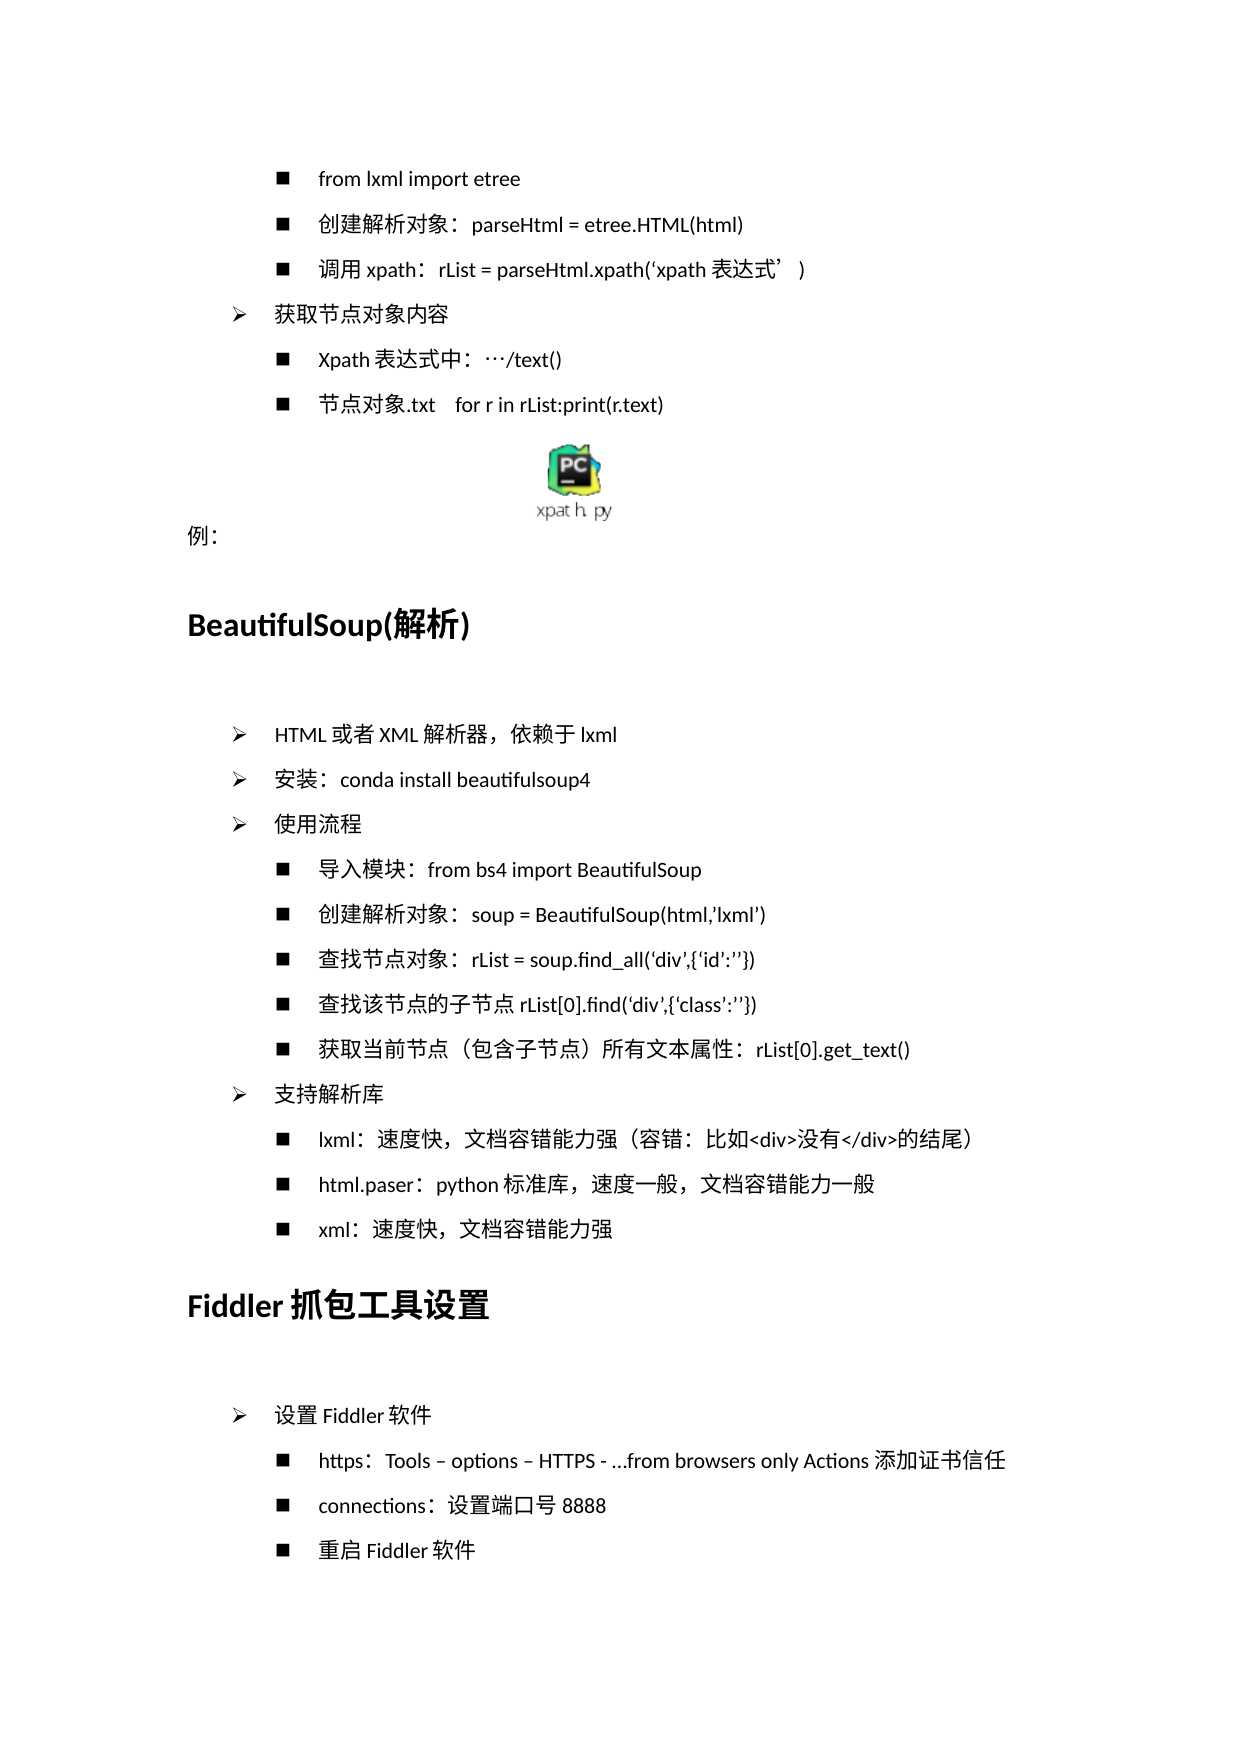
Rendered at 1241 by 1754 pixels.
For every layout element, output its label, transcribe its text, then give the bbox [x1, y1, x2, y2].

list lxml：速度快，文档容错能力强（容错：比如<div>没有</div>的结尾） [274, 1121, 1053, 1154]
list 查找该节点的子节点rList[0].find(‘div’,{‘class’:’’}) [274, 986, 1053, 1019]
list 设置Fiddler软件 [231, 1398, 1053, 1431]
list from lxml import etree [274, 162, 1053, 194]
subtitle BeautifulSoup(解析) [187, 589, 1053, 654]
list 导入模块：from bs4 import BeautifulSoup [274, 851, 1053, 884]
list 节点对象.txt for r in rList:print(r.text) [274, 387, 1053, 419]
text 例： [187, 432, 1053, 562]
list https：Tools – options – HTTPS - …from browsers only Actions 添加证书信任 [274, 1443, 1053, 1476]
list HTML或者XML解析器，依赖于lxml [231, 716, 1053, 749]
list 获取节点对象内容 [231, 297, 1053, 329]
list Xpath表达式中：…/text() [274, 342, 1053, 374]
list 使用流程 [231, 806, 1053, 839]
list xml：速度快，文档容错能力强 [274, 1211, 1053, 1244]
list 获取当前节点（包含子节点）所有文本属性：rList[0].get_text() [274, 1031, 1053, 1064]
list connections：设置端口号 8888 [274, 1488, 1053, 1521]
list 查找节点对象：rList = soup.find_all(‘div’,{‘id’:’’}) [274, 941, 1053, 974]
list 安装：conda install beautifulsoup4 [231, 761, 1053, 794]
list 重启Fiddler软件 [274, 1533, 1053, 1566]
subtitle Fiddler抓包工具设置 [187, 1271, 1053, 1336]
list 创建解析对象：soup = BeautifulSoup(html,’lxml’) [274, 896, 1053, 929]
list 调用xpath：rList = parseHtml.xpath(‘xpath表达式’) [274, 252, 1053, 284]
list html.paser：python标准库，速度一般，文档容错能力一般 [274, 1166, 1053, 1199]
list 创建解析对象：parseHtml = etree.HTML(html) [274, 207, 1053, 239]
list 支持解析库 [231, 1076, 1053, 1109]
